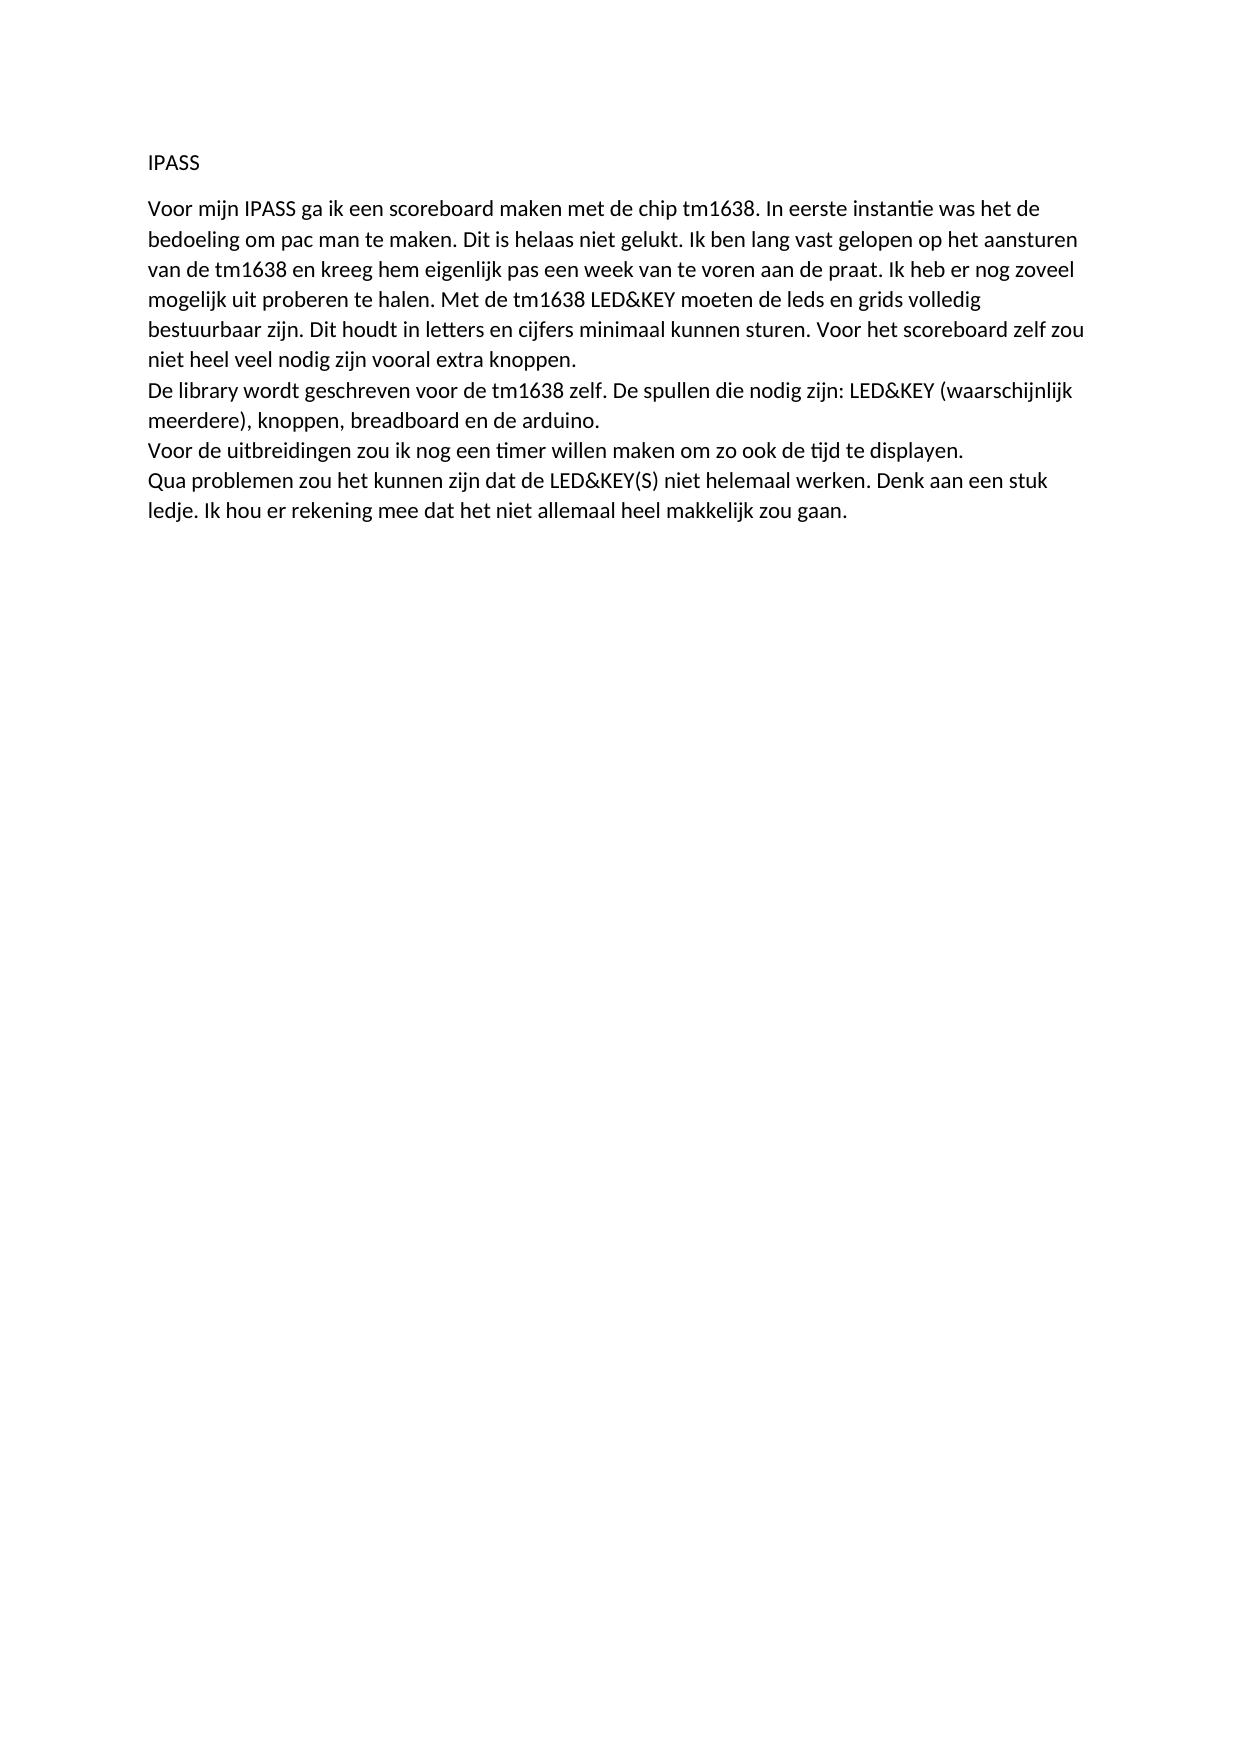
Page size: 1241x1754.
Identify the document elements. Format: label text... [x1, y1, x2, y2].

text IPASS [148, 148, 1093, 176]
text Voor mijn IPASS ga ik een scoreboard maken met de chip tm1638. In eerste instantie was het de bedoeling om pac man te maken. Dit is helaas niet gelukt. Ik ben lang vast gelopen op het aansturen van de tm1638 en kreeg hem eigenlijk pas een week van te voren aan de praat. Ik heb er nog zoveel mogelijk uit proberen te halen. Met de tm1638 LED&KEY moeten de leds en grids volledig bestuurbaar zijn. Dit houdt in letters en cijfers minimaal kunnen sturen. Voor het scoreboard zelf zou niet heel veel nodig zijn vooral extra knoppen. De library wordt geschreven voor de tm1638 zelf. De spullen die nodig zijn: LED&KEY (waarschijnlijk meerdere), knoppen, breadboard en de arduino. Voor de uitbreidingen zou ik nog een timer willen maken om zo ook de tijd te displayen. Qua problemen zou het kunnen zijn dat de LED&KEY(S) niet helemaal werken. Denk aan een stuk ledje. Ik hou er rekening mee dat het niet allemaal heel makkelijk zou gaan. [148, 194, 1093, 524]
